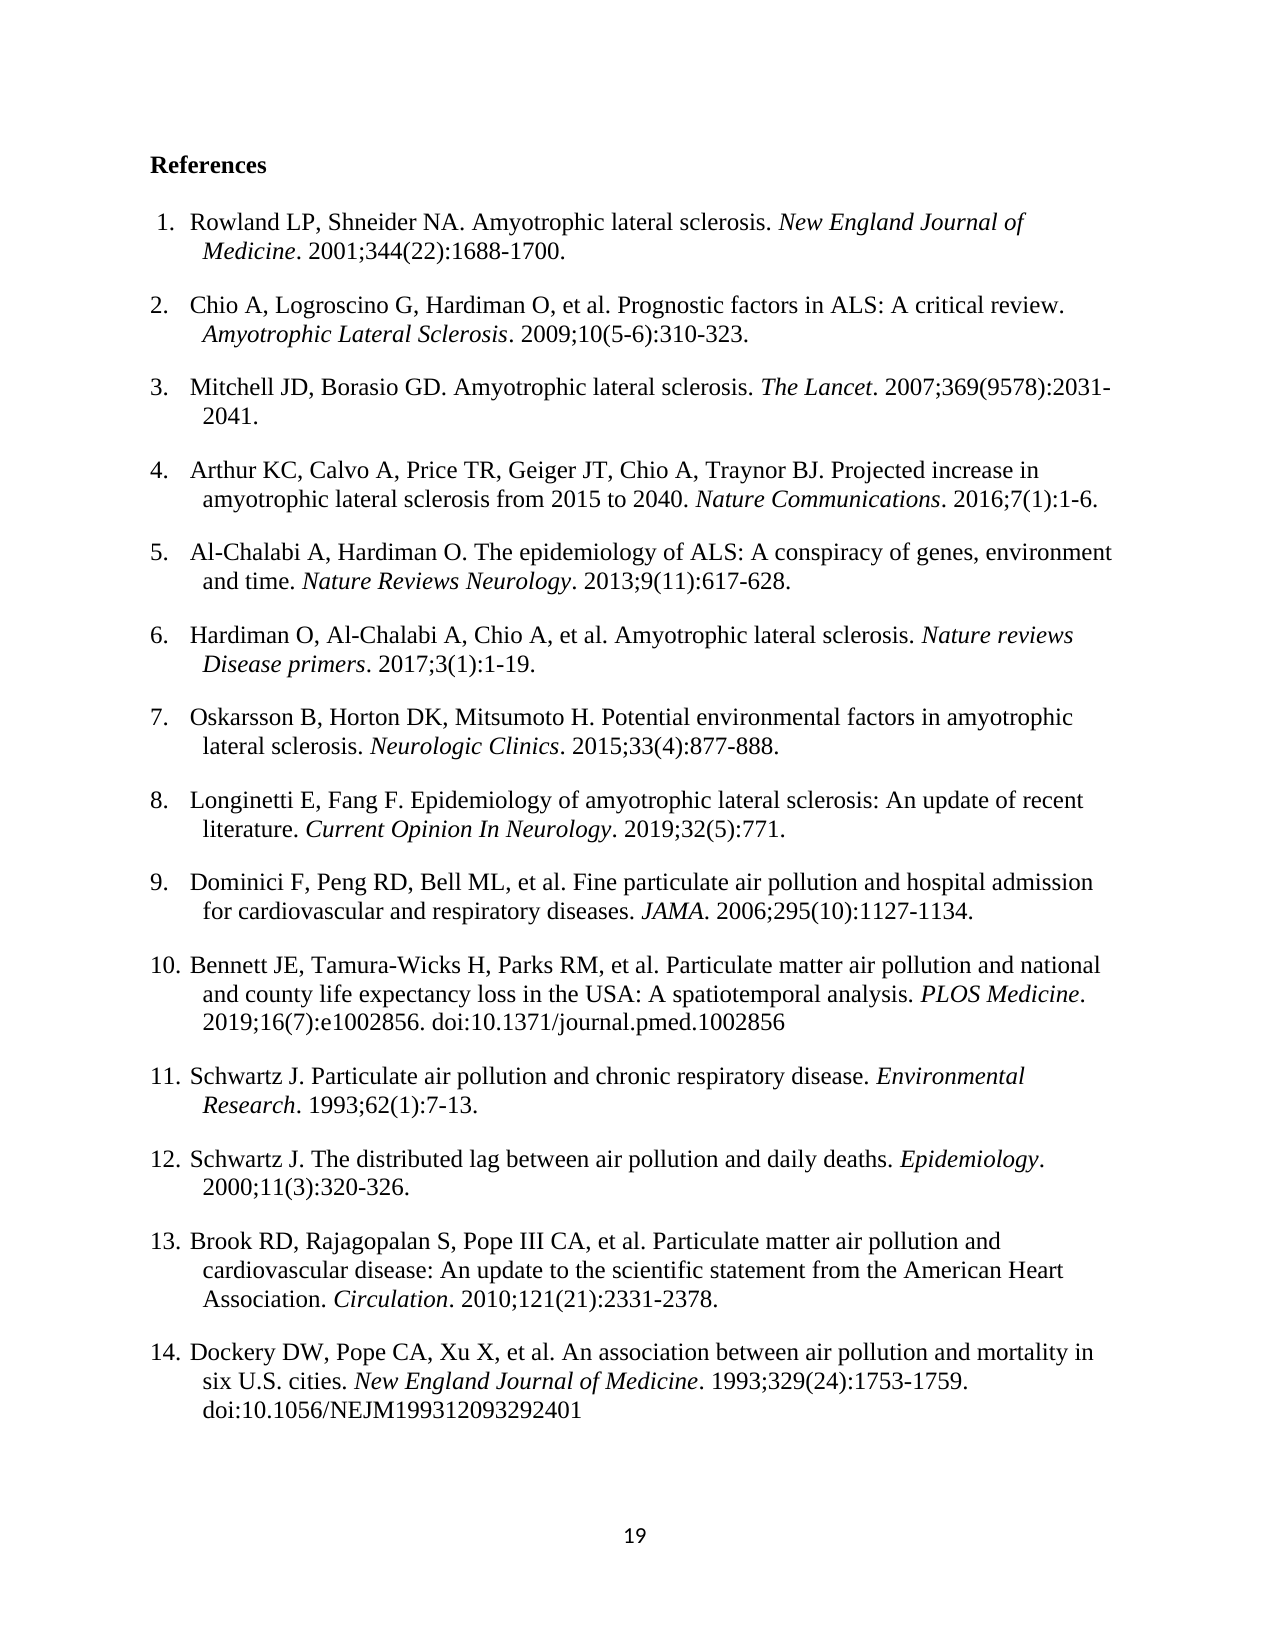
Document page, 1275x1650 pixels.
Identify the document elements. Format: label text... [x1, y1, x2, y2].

text 14. Dockery DW, Pope CA, Xu X, et al. An association between air pollution and mortality in six U.S. cities. New England Journal of Medicine. 1993;329(24):1753-1759. doi:10.1056/NEJM199312093292401 [150, 1337, 1125, 1424]
text References [150, 150, 1125, 179]
text 10. Bennett JE, Tamura-Wicks H, Parks RM, et al. Particulate matter air pollution and national and county life expectancy loss in the USA: A spatiotemporal analysis. PLOS Medicine. 2019;16(7):e1002856. doi:10.1371/journal.pmed.1002856 [150, 950, 1125, 1036]
text 5. Al-Chalabi A, Hardiman O. The epidemiology of ALS: A conspiracy of genes, environment and time. Nature Reviews Neurology. 2013;9(11):617-628. [150, 537, 1125, 595]
text 4. Arthur KC, Calvo A, Price TR, Geiger JT, Chio A, Traynor BJ. Projected increase in amyotrophic lateral sclerosis from 2015 to 2040. Nature Communications. 2016;7(1):1-6. [150, 455, 1125, 512]
text 1. Rowland LP, Shneider NA. Amyotrophic lateral sclerosis. New England Journal of Medicine. 2001;344(22):1688-1700. [150, 207, 1125, 265]
text 7. Oskarsson B, Horton DK, Mitsumoto H. Potential environmental factors in amyotrophic lateral sclerosis. Neurologic Clinics. 2015;33(4):877-888. [150, 702, 1125, 760]
text 13. Brook RD, Rajagopalan S, Pope III CA, et al. Particulate matter air pollution and cardiovascular disease: An update to the scientific statement from the American Heart Association. Circulation. 2010;121(21):2331-2378. [150, 1226, 1125, 1312]
text 6. Hardiman O, Al-Chalabi A, Chio A, et al. Amyotrophic lateral sclerosis. Nature reviews Disease primers. 2017;3(1):1-19. [150, 620, 1125, 677]
text 11. Schwartz J. Particulate air pollution and chronic respiratory disease. Environmental Research. 1993;62(1):7-13. [150, 1061, 1125, 1119]
text 8. Longinetti E, Fang F. Epidemiology of amyotrophic lateral sclerosis: An update of recent literature. Current Opinion In Neurology. 2019;32(5):771. [150, 785, 1125, 842]
text 3. Mitchell JD, Borasio GD. Amyotrophic lateral sclerosis. The Lancet. 2007;369(9578):2031-2041. [150, 372, 1125, 430]
text 9. Dominici F, Peng RD, Bell ML, et al. Fine particulate air pollution and hospital admission for cardiovascular and respiratory diseases. JAMA. 2006;295(10):1127-1134. [150, 867, 1125, 925]
text 12. Schwartz J. The distributed lag between air pollution and daily deaths. Epidemiology. 2000;11(3):320-326. [150, 1144, 1125, 1201]
text 2. Chio A, Logroscino G, Hardiman O, et al. Prognostic factors in ALS: A critical review. Amyotrophic Lateral Sclerosis. 2009;10(5-6):310-323. [150, 290, 1125, 347]
